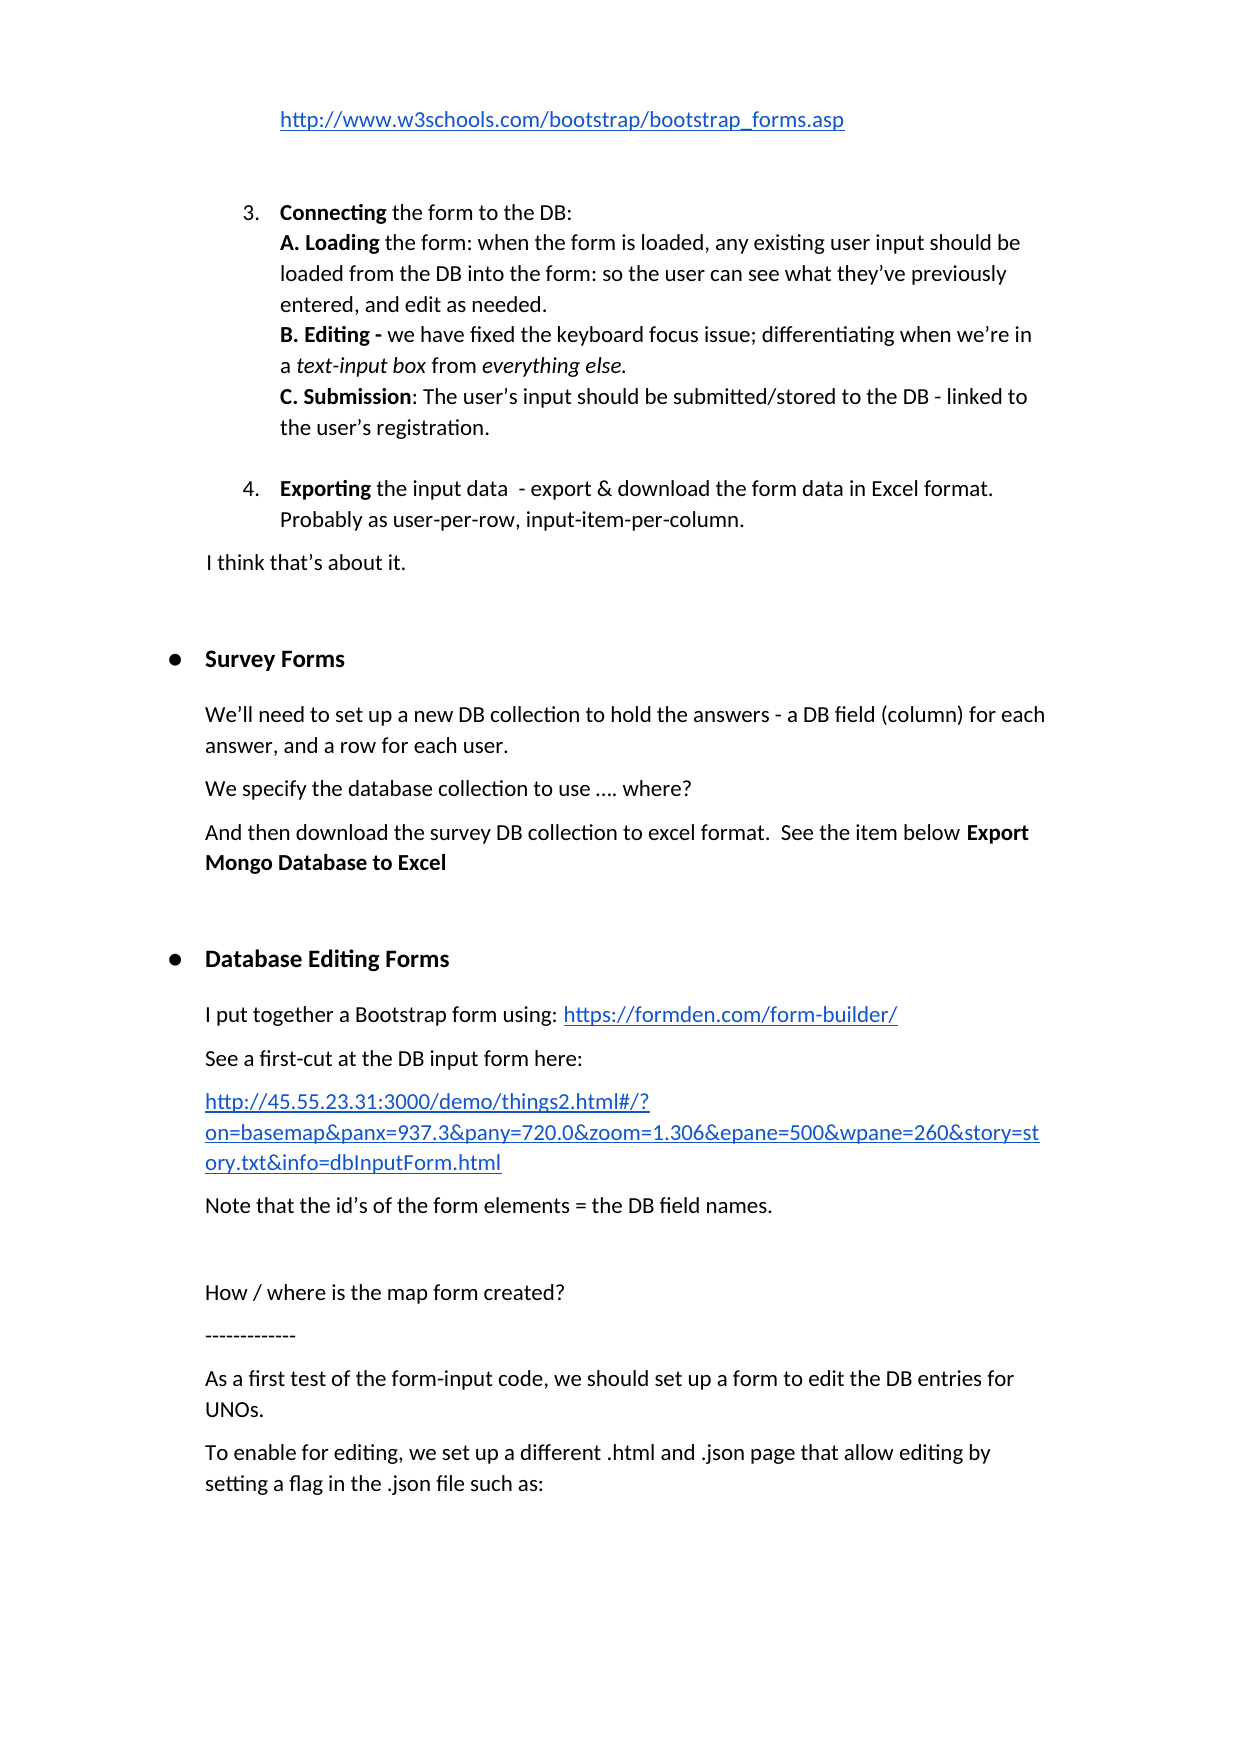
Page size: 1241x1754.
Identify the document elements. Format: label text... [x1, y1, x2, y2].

text http://45.55.23.31:3000/demo/things2.html#/?on=basemap&panx=937.3&pany=720.0&zoom=1.306&epane=500&wpane=260&story=story.txt&info=dbInputForm.html [205, 1087, 1049, 1176]
text I think that’s about it. [206, 548, 1049, 576]
text How / where is the map form created? [205, 1278, 1049, 1306]
text We’ll need to set up a new DB collection to hold the answers - a DB field (column) for each answer, and a row for each user. [205, 700, 1049, 759]
text To enable for editing, we set up a different .html and .json page that allow editing by setting a flag in the .json file such as: [205, 1438, 1049, 1497]
subtitle Survey Forms [167, 643, 1049, 673]
text I put together a Bootstrap form using: https://formden.com/form-builder/ [205, 1001, 1049, 1028]
text ------------- [205, 1321, 1049, 1349]
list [242, 106, 1049, 195]
text And then download the survey DB collection to excel format. See the item below Export Mongo Database to Excel [205, 818, 1049, 876]
subtitle Database Editing Forms [167, 943, 1049, 974]
text We specify the database collection to use …. where? [205, 774, 1049, 802]
list Connecting the form to the DB: A. Loading the form: when the form is loaded, any existing user input should be loaded from the DB into the form: so the user can see what they’ve previously entered, and edit as needed. B. Editing - we have fixed the keyboard focus issue; differentiating when we’re in a text-input box from everything else. C. Submission: The user’s input should be submitted/stored to the DB - linked to the user’s registration. [242, 198, 1049, 472]
list Exporting the input data - export & download the form data in Excel format. Probably as user-per-row, input-item-per-column. [242, 474, 1049, 533]
text As a first test of the form-input code, we should set up a form to edit the DB entries for UNOs. [205, 1364, 1049, 1423]
text Note that the id’s of the form elements = the DB field names. [205, 1192, 1049, 1220]
text See a first-cut at the DB input form here: [205, 1044, 1049, 1072]
